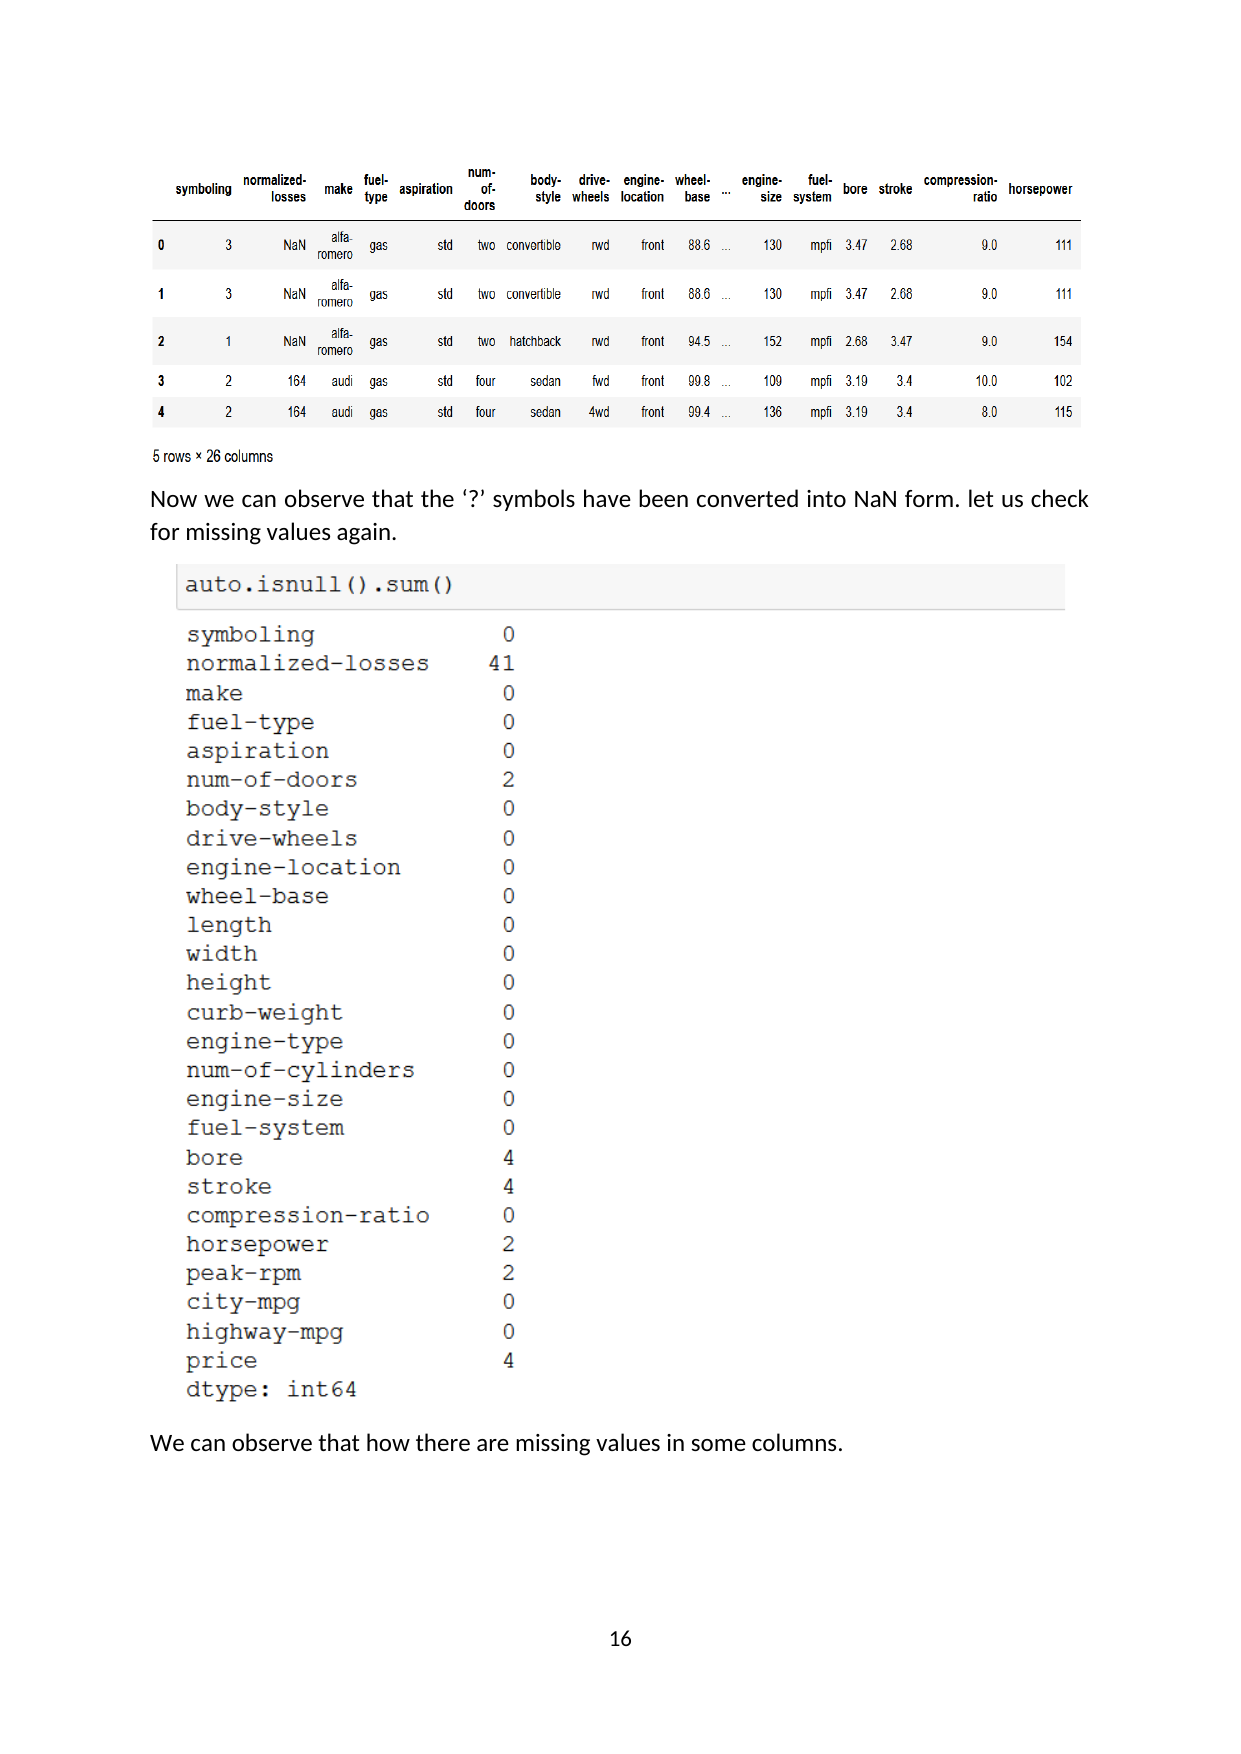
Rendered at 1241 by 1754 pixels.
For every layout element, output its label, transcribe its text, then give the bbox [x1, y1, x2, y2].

picture [150, 150, 1091, 465]
text We can observe that how there are missing values in some columns. [150, 1427, 1090, 1457]
text Now we can observe that the ‘?’ symbols have been converted into NaN form. let us check for missing values again. [150, 483, 1090, 546]
picture [175, 564, 1066, 1409]
